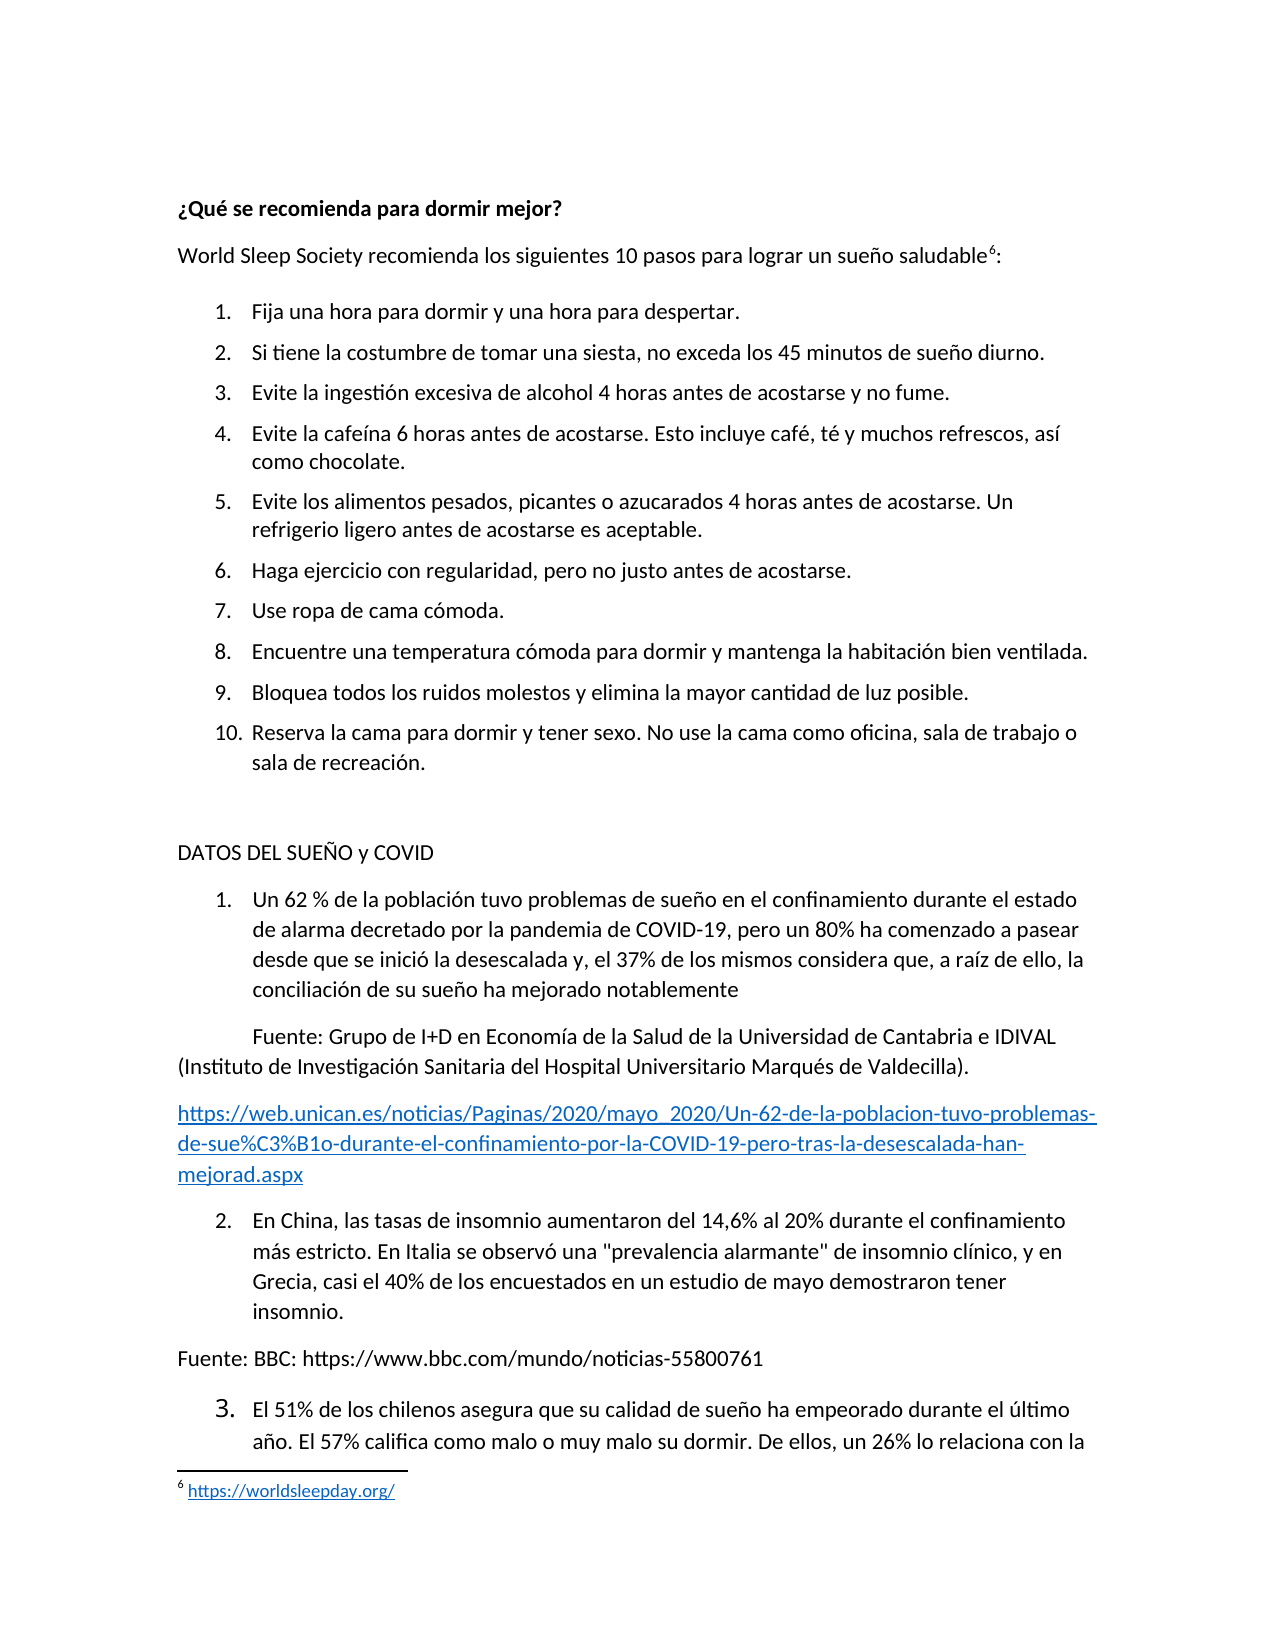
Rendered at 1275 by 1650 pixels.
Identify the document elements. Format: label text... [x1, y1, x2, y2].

list Fija una hora para dormir y una hora para despertar. [214, 297, 1098, 325]
text World Sleep Society recomienda los siguientes 10 pasos para lograr un sueño saludable: [177, 241, 1098, 269]
list Haga ejercicio con regularidad, pero no justo antes de acostarse. [214, 556, 1098, 584]
text https://web.unican.es/noticias/Paginas/2020/mayo_2020/Un-62-de-la-poblacion-tuvo-problemas-de-sue%C3%B1o-durante-el-confinamiento-por-la-COVID-19-pero-tras-la-desescalada-han-mejorad.aspx [177, 1099, 1098, 1188]
list Evite los alimentos pesados, picantes o azucarados 4 horas antes de acostarse. Un refrigerio ligero antes de acostarse es aceptable. [214, 487, 1098, 543]
list Evite la cafeína 6 horas antes de acostarse. Esto incluye café, té y muchos refrescos, así como chocolate. [214, 419, 1098, 475]
list Encuentre una temperatura cómoda para dormir y mantenga la habitación bien ventilada. [214, 637, 1098, 665]
list Evite la ingestión excesiva de alcohol 4 horas antes de acostarse y no fume. [214, 378, 1098, 406]
text Fuente: BBC: https://www.bbc.com/mundo/noticias-55800761 [177, 1344, 1098, 1372]
text Fuente: Grupo de I+D en Economía de la Salud de la Universidad de Cantabria e IDIVAL (Instituto de Investigación Sanitaria del Hospital Universitario Marqués de Valdecilla). [177, 1022, 1098, 1081]
list Si tiene la costumbre de tomar una siesta, no exceda los 45 minutos de sueño diurno. [214, 338, 1098, 366]
list En China, las tasas de insomnio aumentaron del 14,6% al 20% durante el confinamiento más estricto. En Italia se observó una "prevalencia alarmante" de insomnio clínico, y en Grecia, casi el 40% de los encuestados en un estudio de mayo demostraron tener insomnio. [215, 1207, 1098, 1325]
text DATOS DEL SUEÑO y COVID [177, 838, 1098, 866]
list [215, 1391, 1098, 1455]
list Bloquea todos los ruidos molestos y elimina la mayor cantidad de luz posible. [214, 678, 1098, 706]
list Un 62 % de la población tuvo problemas de sueño en el confinamiento durante el estado de alarma decretado por la pandemia de COVID-19, pero un 80% ha comenzado a pasear desde que se inició la desescalada y, el 37% de los mismos considera que, a raíz de ello, la conciliación de su sueño ha mejorado notablemente [215, 885, 1098, 1003]
list Reserva la cama para dormir y tener sexo. No use la cama como oficina, sala de trabajo o sala de recreación. [214, 718, 1098, 776]
text ¿Qué se recomienda para dormir mejor? [177, 194, 1098, 222]
list Use ropa de cama cómoda. [214, 597, 1098, 624]
